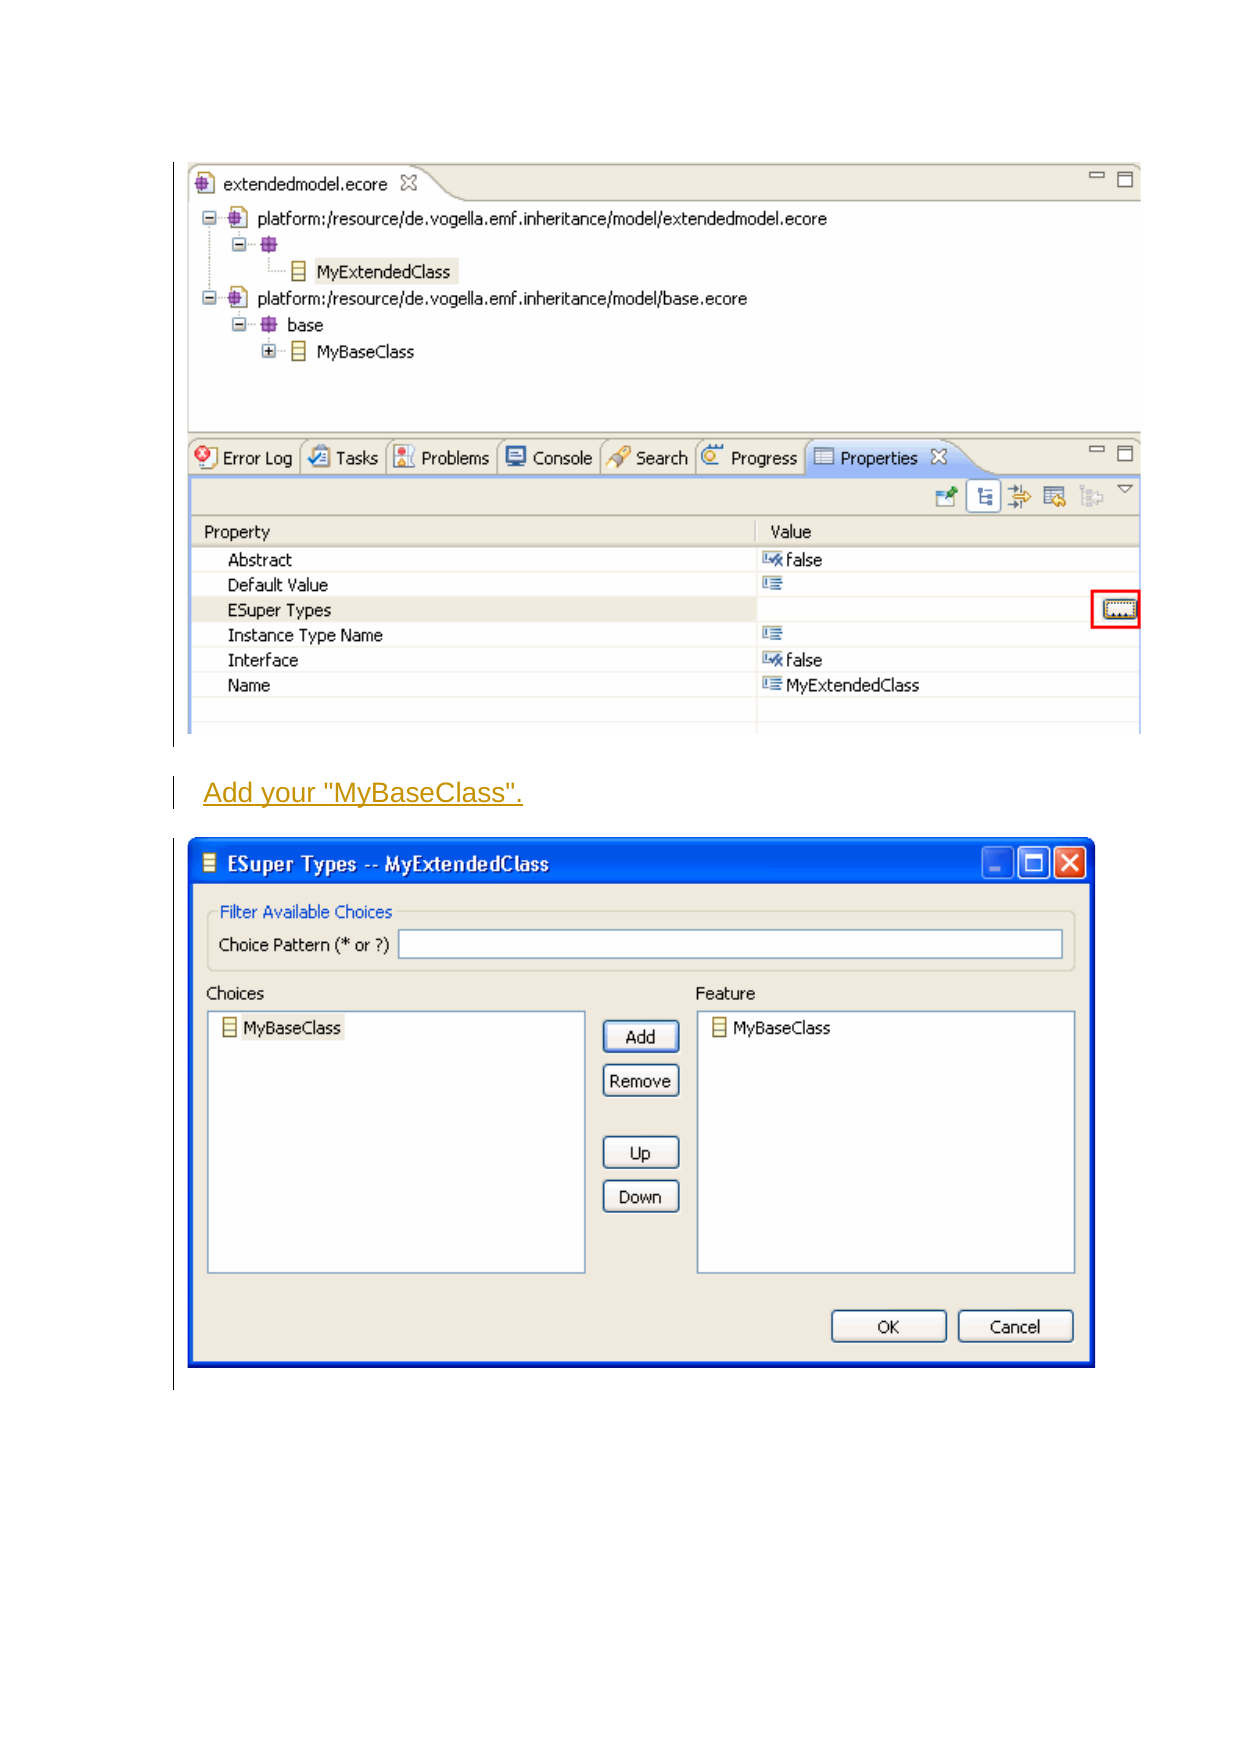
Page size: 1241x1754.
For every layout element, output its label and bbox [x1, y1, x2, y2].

picture [187, 162, 1141, 734]
picture [187, 837, 1096, 1368]
